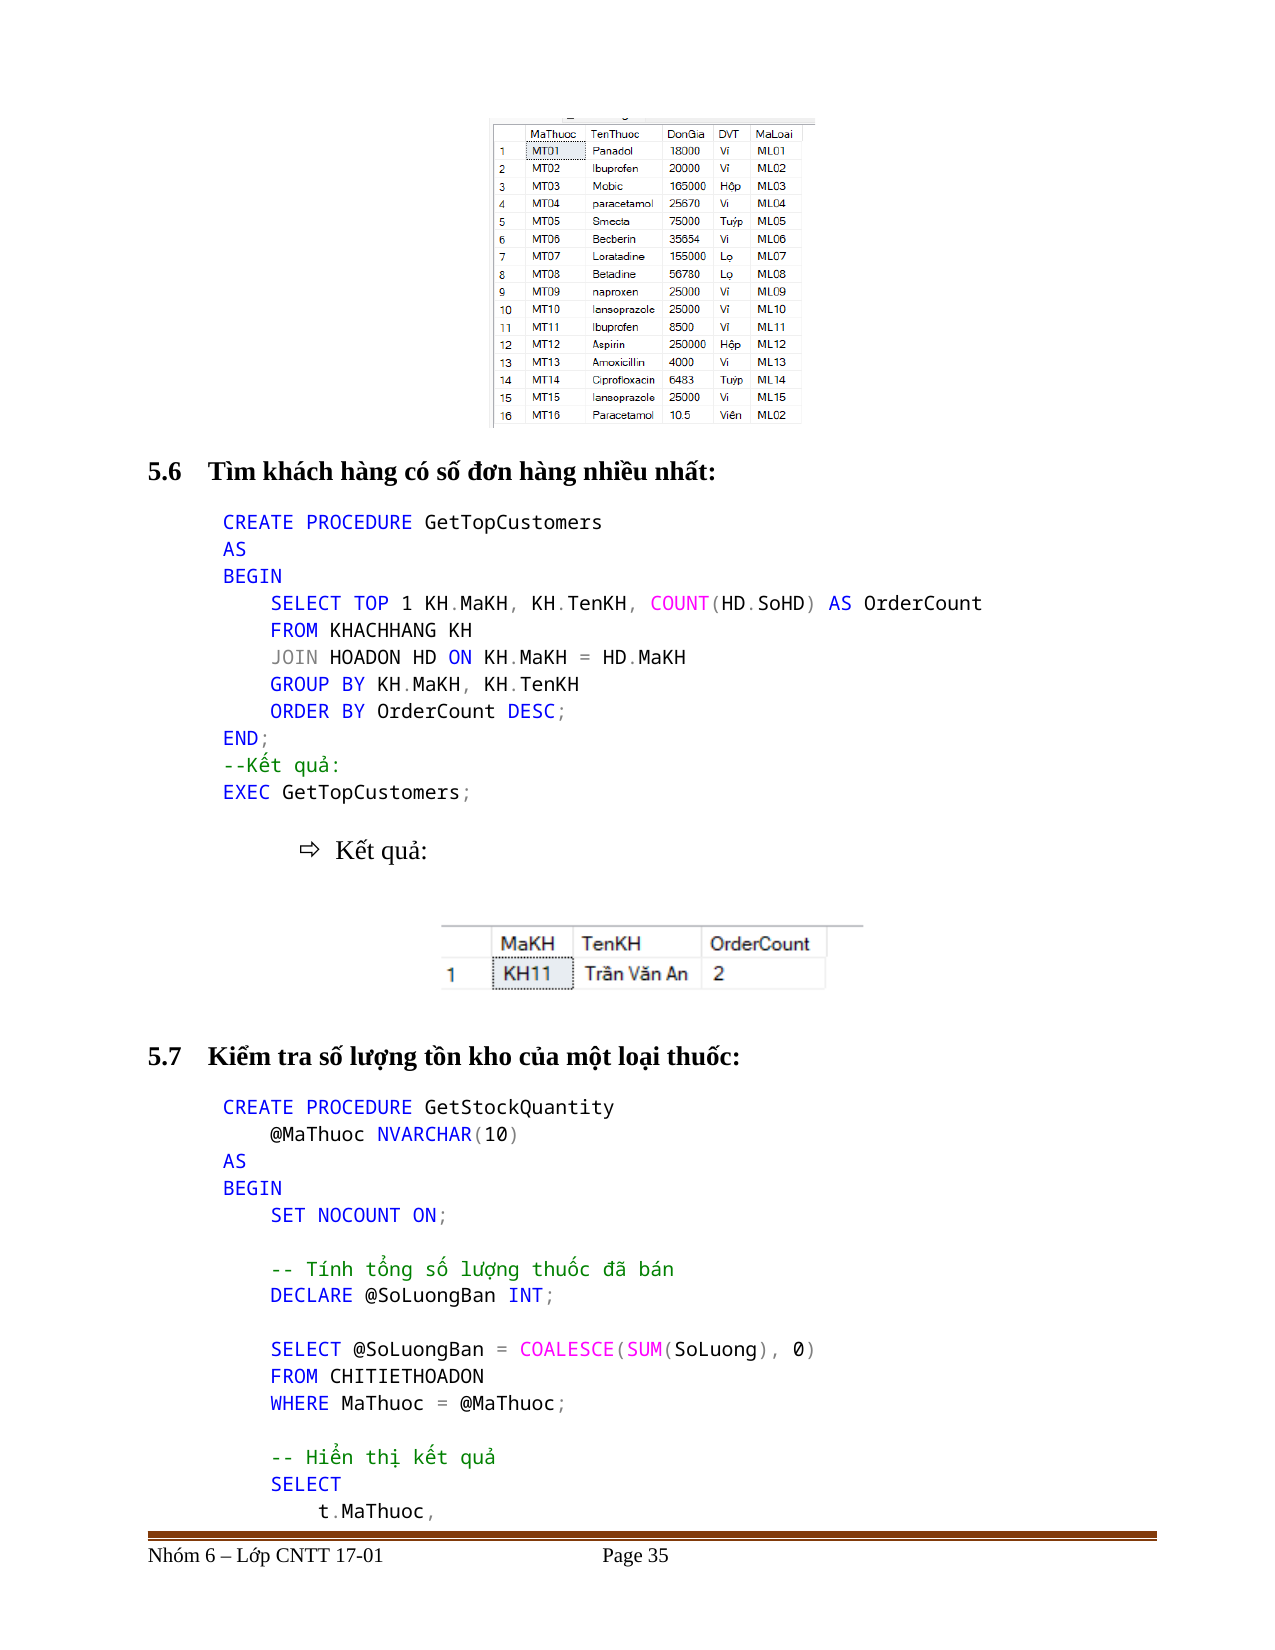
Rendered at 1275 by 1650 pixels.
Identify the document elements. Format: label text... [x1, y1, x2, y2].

text FROM CHITIETHOADON [223, 1363, 1157, 1390]
text t.MaThuoc, [223, 1498, 1157, 1524]
text CREATE PROCEDURE GetStockQuantity [223, 1093, 1157, 1120]
text CREATE PROCEDURE GetTopCustomers [223, 508, 1157, 535]
text BEGIN [223, 562, 1157, 589]
text SET NOCOUNT ON; [223, 1201, 1157, 1228]
text EXEC GetTopCustomers; [223, 778, 1157, 805]
text END; [223, 724, 1157, 751]
text AS [223, 1147, 1157, 1174]
list Kết quả: [298, 834, 1157, 865]
text ORDER BY OrderCount DESC; [223, 697, 1157, 724]
text JOIN HOADON HD ON KH.MaKH = HD.MaKH [223, 643, 1157, 670]
picture [441, 924, 864, 1012]
subtitle Kiểm tra số lượng tồn kho của một loại thuốc: [148, 1040, 1157, 1071]
text DECLARE @SoLuongBan INT; [223, 1282, 1157, 1309]
text -- Hiển thị kết quả [223, 1444, 1157, 1471]
text @MaThuoc NVARCHAR(10) [223, 1120, 1157, 1147]
text -- Tính tổng số lượng thuốc đã bán [223, 1255, 1157, 1282]
text AS [223, 535, 1157, 562]
text WHERE MaThuoc = @MaThuoc; [223, 1390, 1157, 1417]
picture [489, 118, 816, 428]
text BEGIN [223, 1174, 1157, 1201]
text --Kết quả: [223, 751, 1157, 778]
text SELECT TOP 1 KH.MaKH, KH.TenKH, COUNT(HD.SoHD) AS OrderCount [223, 589, 1157, 616]
text FROM KHACHHANG KH [223, 616, 1157, 643]
subtitle Tìm khách hàng có số đơn hàng nhiều nhất: [148, 455, 1157, 487]
text SELECT [223, 1471, 1157, 1498]
text SELECT @SoLuongBan = COALESCE(SUM(SoLuong), 0) [223, 1336, 1157, 1363]
text GROUP BY KH.MaKH, KH.TenKH [223, 670, 1157, 697]
